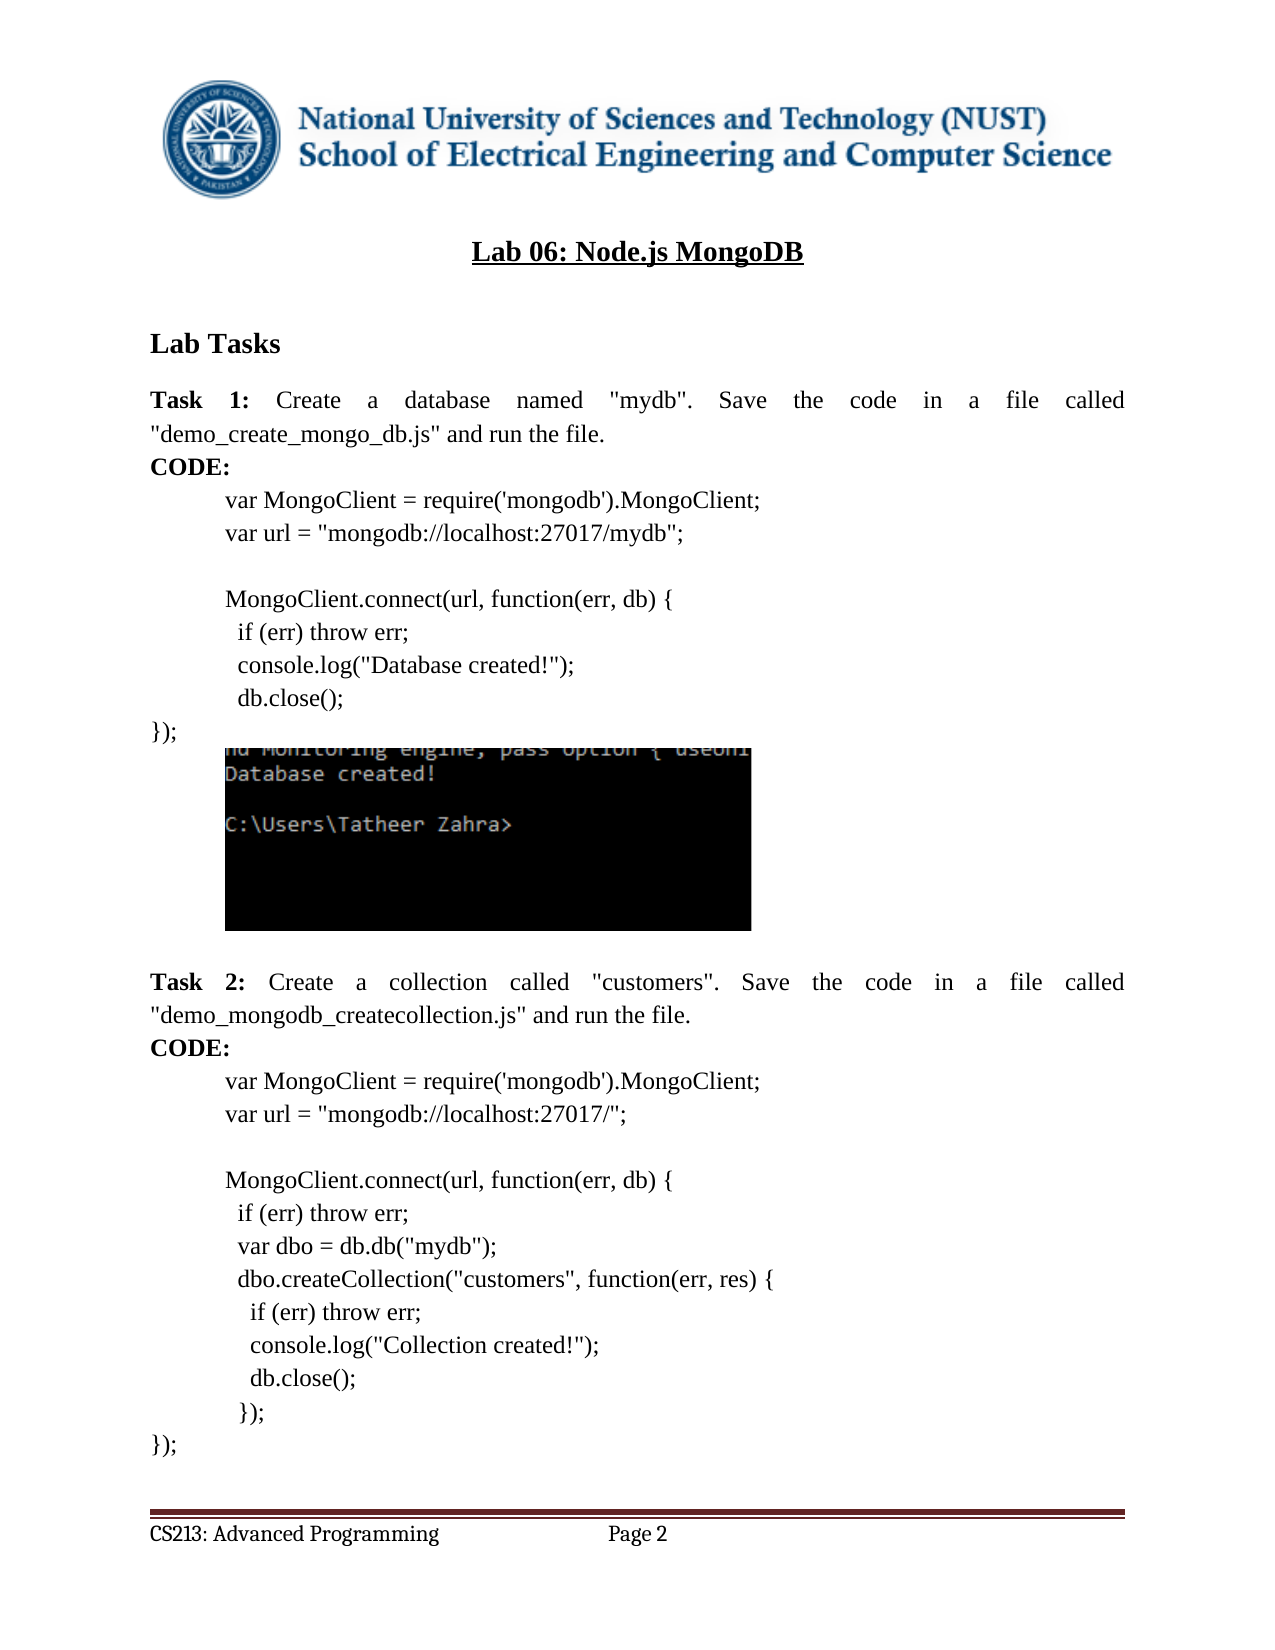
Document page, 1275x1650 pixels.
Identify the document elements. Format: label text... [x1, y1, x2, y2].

picture [225, 748, 752, 931]
list }); [225, 1397, 1125, 1425]
list MongoClient.connect(url, function(err, db) { [225, 584, 1125, 612]
list Task 2: Create a collection called "customers". Save the code in a file called "demo_mongodb_createcollection.js" and run the file. [150, 967, 1125, 1029]
list var dbo = db.db("mydb"); [225, 1231, 1125, 1260]
list dbo.createCollection("customers", function(err, res) { [225, 1264, 1125, 1293]
list if (err) throw err; [225, 1198, 1125, 1227]
list if (err) throw err; [225, 1297, 1125, 1326]
list Task 1: Create a database named "mydb". Save the code in a file called "demo_create_mongo_db.js" and run the file. [150, 386, 1125, 447]
list console.log("Database created!"); [225, 650, 1125, 678]
list CODE: [150, 1033, 1125, 1062]
list db.close(); [225, 1363, 1125, 1392]
list var MongoClient = require('mongodb').MongoClient; [225, 1066, 1125, 1095]
text Lab Tasks [150, 326, 1125, 360]
list var MongoClient = require('mongodb').MongoClient; [225, 485, 1125, 513]
list if (err) throw err; [225, 617, 1125, 646]
list var url = "mongodb://localhost:27017/mydb"; [225, 518, 1125, 546]
picture [150, 75, 1125, 210]
subtitle Lab 06: Node.js MongoDB [150, 234, 1125, 268]
list }); [150, 716, 1125, 744]
list var url = "mongodb://localhost:27017/"; [225, 1099, 1125, 1128]
list CODE: [150, 452, 1125, 480]
list MongoClient.connect(url, function(err, db) { [225, 1165, 1125, 1194]
list db.close(); [225, 683, 1125, 712]
list }); [150, 1429, 1125, 1458]
list console.log("Collection created!"); [225, 1331, 1125, 1359]
